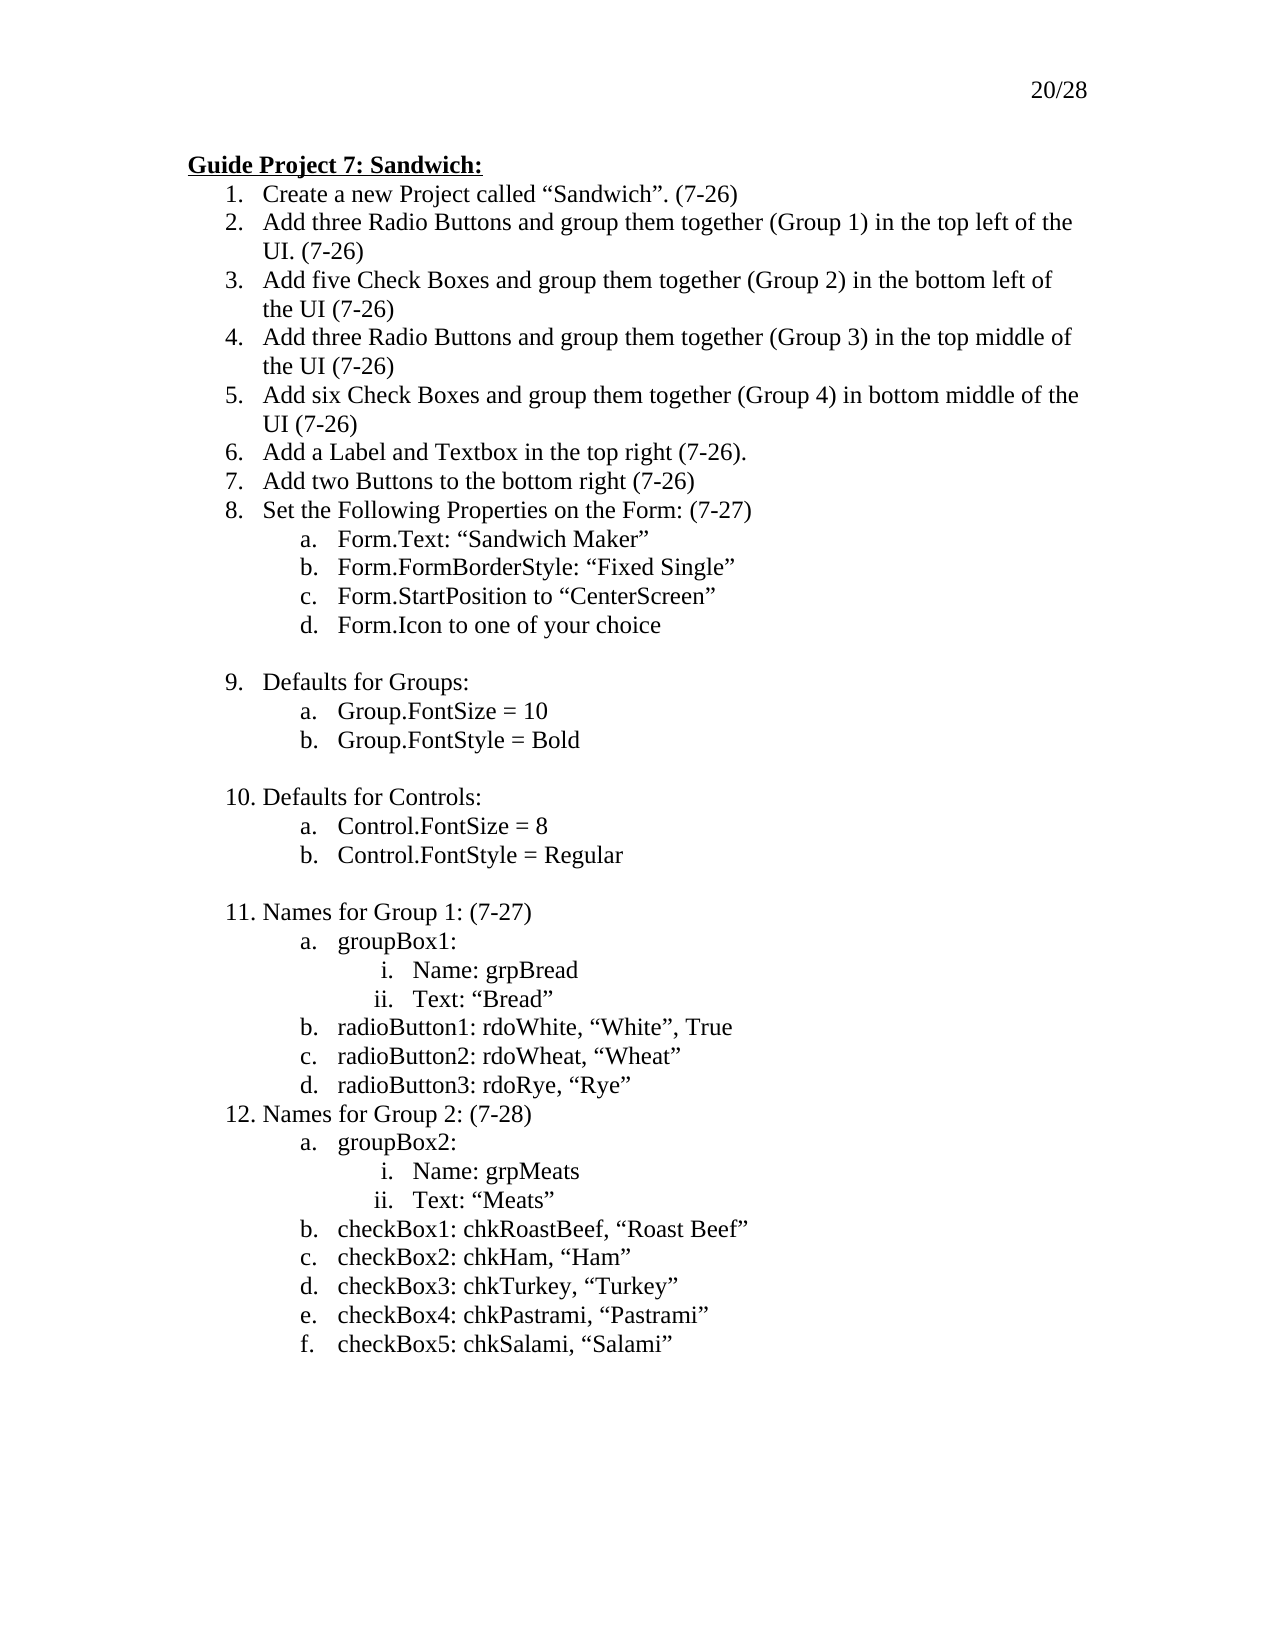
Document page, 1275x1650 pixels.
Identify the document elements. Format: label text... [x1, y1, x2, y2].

list Form.Icon to one of your choice [300, 610, 1087, 667]
list Add six Check Boxes and group them together (Group 4) in bottom middle of the UI (7-26) [225, 380, 1087, 437]
list radioButton1: rdoWhite, “White”, True [300, 1012, 1087, 1041]
list Names for Group 1: (7-27) [225, 897, 1087, 926]
list Text: “Meats” [394, 1185, 1087, 1214]
list groupBox1: [300, 926, 1087, 955]
list Add three Radio Buttons and group them together (Group 3) in the top middle of the UI (7-26) [225, 322, 1087, 380]
list Add three Radio Buttons and group them together (Group 1) in the top left of the UI. (7-26) [225, 207, 1087, 265]
list checkBox5: chkSalami, “Salami” [300, 1329, 1087, 1357]
list Create a new Project called “Sandwich”. (7-26) [225, 179, 1087, 207]
list Set the Following Properties on the Form: (7-27) [225, 495, 1087, 524]
list Defaults for Groups: [225, 667, 1087, 696]
list Form.StartPosition to “CenterScreen” [300, 581, 1087, 610]
list radioButton3: rdoRye, “Rye” [300, 1070, 1087, 1099]
list Form.FormBorderStyle: “Fixed Single” [300, 552, 1087, 581]
list checkBox4: chkPastrami, “Pastrami” [300, 1300, 1087, 1329]
list Add a Label and Textbox in the top right (7-26). [225, 437, 1087, 466]
list Group.FontStyle = Bold [300, 725, 1087, 782]
list checkBox3: chkTurkey, “Turkey” [300, 1271, 1087, 1300]
list Control.FontSize = 8 [300, 811, 1087, 840]
list groupBox2: [300, 1127, 1087, 1156]
list checkBox1: chkRoastBeef, “Roast Beef” [300, 1214, 1087, 1242]
list Add five Check Boxes and group them together (Group 2) in the bottom left of the UI (7-26) [225, 265, 1087, 322]
list Name: grpMeats [394, 1156, 1087, 1185]
list Names for Group 2: (7-28) [225, 1099, 1087, 1127]
list Control.FontStyle = Regular [300, 840, 1087, 869]
list Text: “Bread” [394, 984, 1087, 1012]
list checkBox2: chkHam, “Ham” [300, 1242, 1087, 1271]
list Name: grpBread [394, 955, 1087, 984]
list Add two Buttons to the bottom right (7-26) [225, 466, 1087, 495]
list Defaults for Controls: [225, 782, 1087, 811]
text Guide Project 7: Sandwich: [187, 150, 1087, 179]
list radioButton2: rdoWheat, “Wheat” [300, 1041, 1087, 1070]
list Group.FontSize = 10 [300, 696, 1087, 725]
list Form.Text: “Sandwich Maker” [300, 524, 1087, 552]
